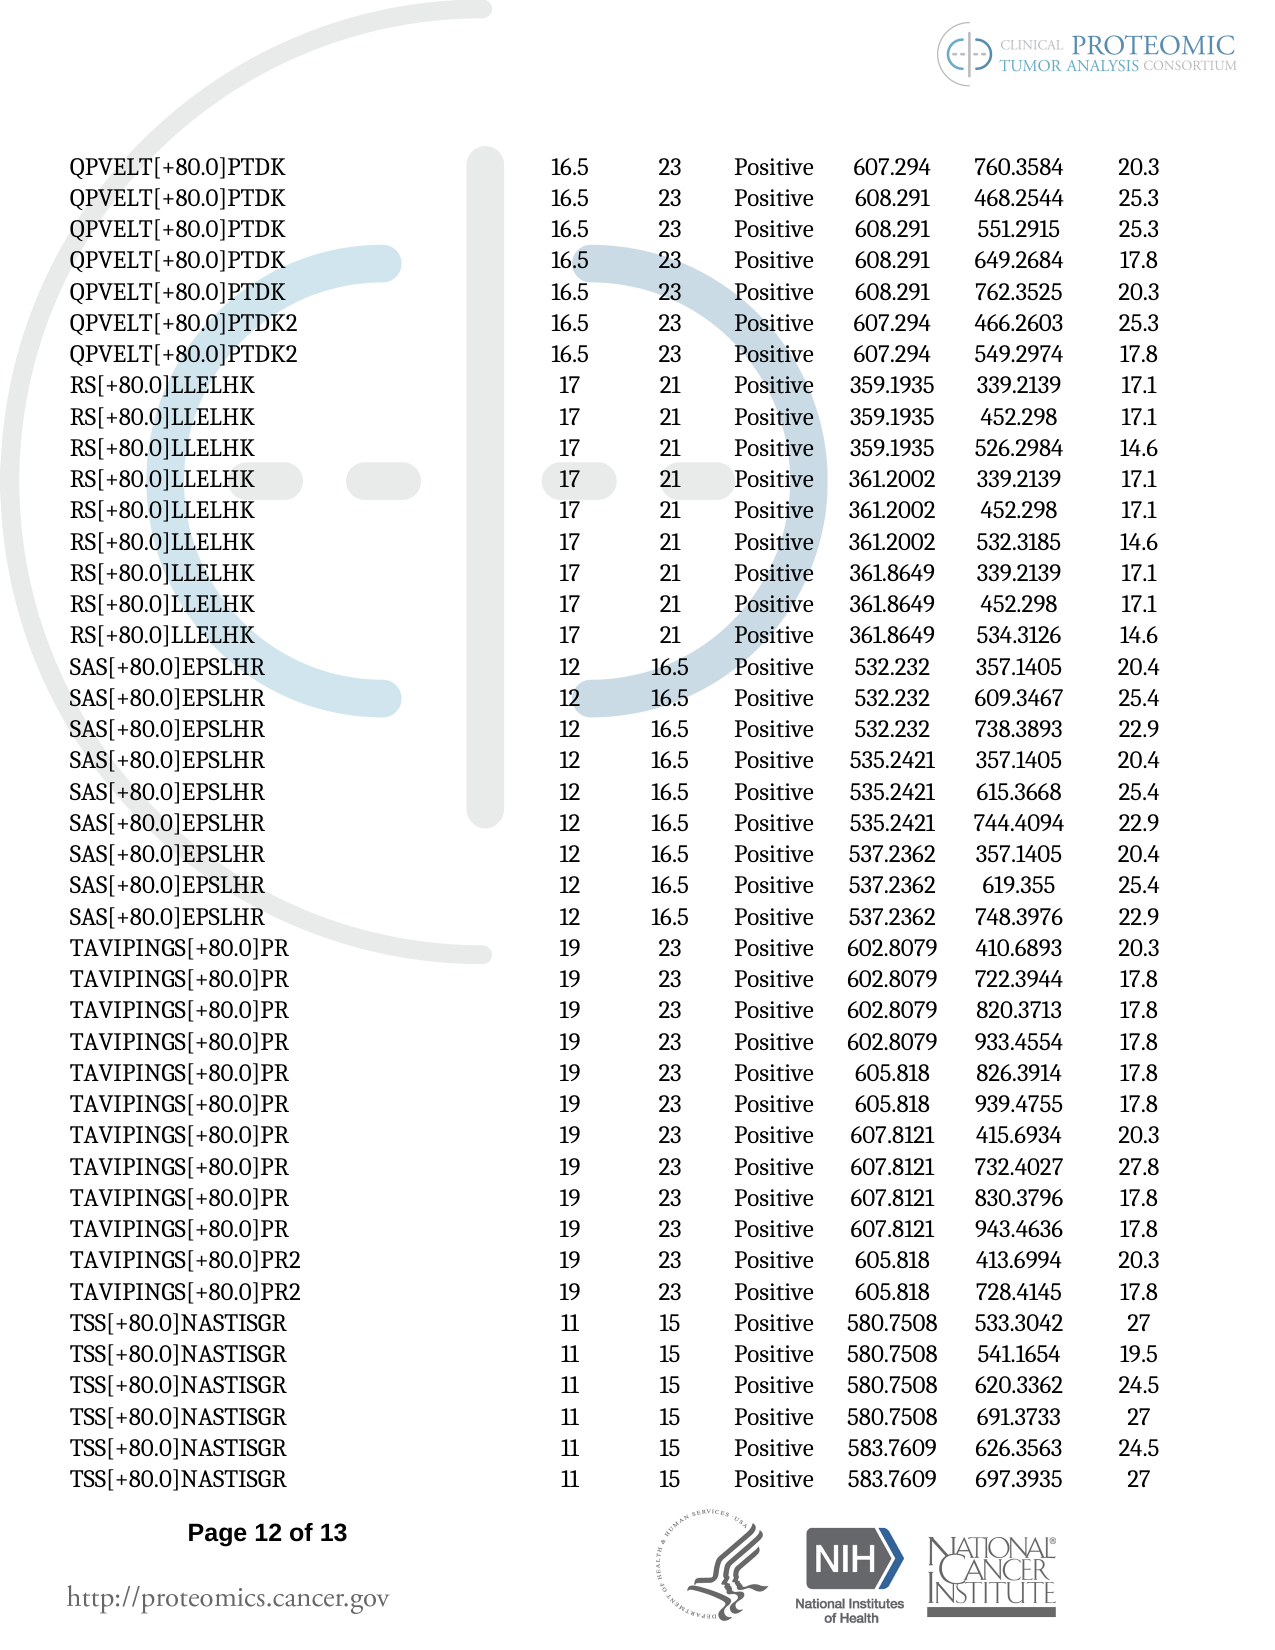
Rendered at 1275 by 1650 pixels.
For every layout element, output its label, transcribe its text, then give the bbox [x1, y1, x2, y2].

table_cell 14.6 [1081, 619, 1196, 650]
table_cell 532.232 [828, 681, 956, 712]
table_cell 933.4554 [956, 1025, 1081, 1056]
table_cell Positive [720, 681, 828, 712]
table_cell 12 [520, 806, 620, 837]
table_cell 16.5 [620, 650, 720, 681]
table_cell 23 [620, 1056, 720, 1087]
table_cell 17 [520, 431, 620, 462]
table_cell SAS[+80.0]EPSLHR [58, 838, 520, 869]
table_cell 15 [620, 1306, 720, 1337]
table_cell 23 [620, 244, 720, 275]
table_cell 19 [520, 994, 620, 1025]
table_cell 608.291 [828, 244, 956, 275]
table_cell 17 [520, 556, 620, 587]
table_cell 27.8 [1081, 1150, 1196, 1181]
table_cell Positive [720, 588, 828, 619]
table_cell QPVELT[+80.0]PTDK2 [58, 338, 520, 369]
table_cell 25.4 [1081, 775, 1196, 806]
table_cell 826.3914 [956, 1056, 1081, 1087]
table_cell Positive [720, 1119, 828, 1150]
table_cell 17.1 [1081, 588, 1196, 619]
table_cell 20.4 [1081, 838, 1196, 869]
table_cell Positive [720, 1088, 828, 1119]
table_cell SAS[+80.0]EPSLHR [58, 713, 520, 744]
table_cell 17.8 [1081, 338, 1196, 369]
table_cell QPVELT[+80.0]PTDK [58, 213, 520, 244]
table_cell 580.7508 [828, 1369, 956, 1400]
table_cell 361.8649 [828, 588, 956, 619]
table_cell 605.818 [828, 1056, 956, 1087]
table_cell 21 [620, 431, 720, 462]
table_cell Positive [720, 1150, 828, 1181]
table_cell 23 [620, 1213, 720, 1244]
table_cell 452.298 [956, 400, 1081, 431]
table_cell Positive [720, 1338, 828, 1369]
table_cell 21 [620, 494, 720, 525]
table_cell 738.3893 [956, 713, 1081, 744]
table_cell RS[+80.0]LLELHK [58, 588, 520, 619]
table_cell TSS[+80.0]NASTISGR [58, 1463, 520, 1494]
table_cell 15 [620, 1400, 720, 1431]
table_cell 605.818 [828, 1275, 956, 1306]
table_cell Positive [720, 963, 828, 994]
table_cell 361.2002 [828, 525, 956, 556]
table_cell 19 [520, 1244, 620, 1275]
table_cell TSS[+80.0]NASTISGR [58, 1431, 520, 1462]
table_cell 17 [520, 369, 620, 400]
table_cell QPVELT[+80.0]PTDK [58, 244, 520, 275]
table_cell SAS[+80.0]EPSLHR [58, 681, 520, 712]
table_cell 23 [620, 1275, 720, 1306]
table_cell 691.3733 [956, 1400, 1081, 1431]
table_cell 27 [1081, 1400, 1196, 1431]
table_cell 12 [520, 681, 620, 712]
table_cell 535.2421 [828, 744, 956, 775]
table_cell Positive [720, 494, 828, 525]
table_cell 23 [620, 963, 720, 994]
table_cell Positive [720, 338, 828, 369]
table_cell Positive [720, 869, 828, 900]
table_cell 602.8079 [828, 931, 956, 962]
table_cell 11 [520, 1463, 620, 1494]
table_cell 415.6934 [956, 1119, 1081, 1150]
table_cell 609.3467 [956, 681, 1081, 712]
table_cell 620.3362 [956, 1369, 1081, 1400]
table_cell 762.3525 [956, 275, 1081, 306]
table_cell SAS[+80.0]EPSLHR [58, 806, 520, 837]
table_cell Positive [720, 556, 828, 587]
table_cell 410.6893 [956, 931, 1081, 962]
table_cell 23 [620, 1244, 720, 1275]
table_cell Positive [720, 1244, 828, 1275]
table_cell 19 [520, 1088, 620, 1119]
table_cell 17 [520, 588, 620, 619]
table_cell 20.3 [1081, 275, 1196, 306]
table_cell 359.1935 [828, 400, 956, 431]
table_cell 17 [520, 463, 620, 494]
table_cell Positive [720, 1056, 828, 1087]
table_cell Positive [720, 244, 828, 275]
table_cell 602.8079 [828, 1025, 956, 1056]
table_cell 17.8 [1081, 1181, 1196, 1212]
table_cell 16.5 [620, 806, 720, 837]
table_cell 15 [620, 1463, 720, 1494]
table_cell 16.5 [620, 713, 720, 744]
table_cell 760.3584 [956, 150, 1081, 181]
table_cell Positive [720, 525, 828, 556]
table_cell 15 [620, 1338, 720, 1369]
table_cell 23 [620, 1119, 720, 1150]
table_cell TAVIPINGS[+80.0]PR [58, 1088, 520, 1119]
table_cell 732.4027 [956, 1150, 1081, 1181]
table_cell Positive [720, 213, 828, 244]
table_cell 19 [520, 1119, 620, 1150]
table_cell 19 [520, 1181, 620, 1212]
table_cell TAVIPINGS[+80.0]PR [58, 931, 520, 962]
table_cell Positive [720, 400, 828, 431]
table_cell TAVIPINGS[+80.0]PR2 [58, 1275, 520, 1306]
table_cell 23 [620, 306, 720, 337]
table_cell 14.6 [1081, 431, 1196, 462]
table_cell 339.2139 [956, 463, 1081, 494]
table_cell 602.8079 [828, 963, 956, 994]
table_cell Positive [720, 1181, 828, 1212]
table_cell 21 [620, 619, 720, 650]
table_cell 21 [620, 556, 720, 587]
table_cell 532.3185 [956, 525, 1081, 556]
table_cell QPVELT[+80.0]PTDK [58, 181, 520, 212]
table_cell 15 [620, 1369, 720, 1400]
table_cell 19 [520, 1056, 620, 1087]
table_cell 19 [520, 931, 620, 962]
table_cell TAVIPINGS[+80.0]PR [58, 1025, 520, 1056]
table_cell 19 [520, 1275, 620, 1306]
table_cell Positive [720, 431, 828, 462]
table_cell 24.5 [1081, 1431, 1196, 1462]
table_cell 19.5 [1081, 1338, 1196, 1369]
table_cell 607.294 [828, 150, 956, 181]
table_cell 25.4 [1081, 869, 1196, 900]
table_cell 607.294 [828, 338, 956, 369]
table_cell 16.5 [520, 306, 620, 337]
table_cell 12 [520, 744, 620, 775]
table_cell 830.3796 [956, 1181, 1081, 1212]
table_cell Positive [720, 181, 828, 212]
table_cell 20.4 [1081, 744, 1196, 775]
table_cell 532.232 [828, 650, 956, 681]
table_cell 19 [520, 1213, 620, 1244]
table_cell 820.3713 [956, 994, 1081, 1025]
table_cell 19 [520, 963, 620, 994]
table_cell RS[+80.0]LLELHK [58, 369, 520, 400]
table_cell Positive [720, 744, 828, 775]
table_cell SAS[+80.0]EPSLHR [58, 650, 520, 681]
table_cell 23 [620, 213, 720, 244]
table_cell Positive [720, 775, 828, 806]
table_cell RS[+80.0]LLELHK [58, 400, 520, 431]
table_cell 605.818 [828, 1244, 956, 1275]
table_cell Positive [720, 1275, 828, 1306]
table_cell 580.7508 [828, 1400, 956, 1431]
table_cell 16.5 [520, 213, 620, 244]
table_cell 25.3 [1081, 213, 1196, 244]
table_cell QPVELT[+80.0]PTDK [58, 150, 520, 181]
table_cell Positive [720, 838, 828, 869]
table_cell 14.6 [1081, 525, 1196, 556]
table_cell Positive [720, 1025, 828, 1056]
table_cell 17 [520, 400, 620, 431]
table_cell Positive [720, 994, 828, 1025]
table_cell 608.291 [828, 181, 956, 212]
table_cell 361.2002 [828, 494, 956, 525]
table_cell 17.1 [1081, 400, 1196, 431]
table_cell 537.2362 [828, 838, 956, 869]
table_cell 17.1 [1081, 556, 1196, 587]
table_cell 21 [620, 369, 720, 400]
table_cell QPVELT[+80.0]PTDK2 [58, 306, 520, 337]
table_cell TSS[+80.0]NASTISGR [58, 1369, 520, 1400]
table_cell SAS[+80.0]EPSLHR [58, 900, 520, 931]
table_cell 11 [520, 1338, 620, 1369]
table_cell 357.1405 [956, 744, 1081, 775]
table_cell 722.3944 [956, 963, 1081, 994]
table_cell 23 [620, 1150, 720, 1181]
table_cell 22.9 [1081, 806, 1196, 837]
table_cell Positive [720, 369, 828, 400]
table_cell 17.8 [1081, 1275, 1196, 1306]
table_cell 583.7609 [828, 1431, 956, 1462]
table_cell 534.3126 [956, 619, 1081, 650]
table_cell 16.5 [520, 181, 620, 212]
table_cell 27 [1081, 1306, 1196, 1337]
table_cell 22.9 [1081, 900, 1196, 931]
table_cell 17 [520, 619, 620, 650]
table_cell 607.8121 [828, 1119, 956, 1150]
table_cell 17.8 [1081, 1056, 1196, 1087]
table_cell 12 [520, 650, 620, 681]
table_cell RS[+80.0]LLELHK [58, 494, 520, 525]
table_cell RS[+80.0]LLELHK [58, 619, 520, 650]
table_cell 533.3042 [956, 1306, 1081, 1337]
table_cell 580.7508 [828, 1306, 956, 1337]
table_cell 23 [620, 1025, 720, 1056]
table_cell 27 [1081, 1463, 1196, 1494]
table_cell 357.1405 [956, 838, 1081, 869]
table_cell 20.4 [1081, 650, 1196, 681]
table_cell Positive [720, 619, 828, 650]
table_cell 21 [620, 525, 720, 556]
table_cell 619.355 [956, 869, 1081, 900]
table_cell 466.2603 [956, 306, 1081, 337]
table_cell 17.8 [1081, 1025, 1196, 1056]
table_cell 602.8079 [828, 994, 956, 1025]
table_cell 605.818 [828, 1088, 956, 1119]
table_cell 535.2421 [828, 806, 956, 837]
table_cell 16.5 [620, 744, 720, 775]
table_cell 626.3563 [956, 1431, 1081, 1462]
table_cell 17.8 [1081, 963, 1196, 994]
table_cell RS[+80.0]LLELHK [58, 525, 520, 556]
table_cell 16.5 [620, 838, 720, 869]
table_cell 20.3 [1081, 150, 1196, 181]
table_cell 583.7609 [828, 1463, 956, 1494]
table_cell 12 [520, 838, 620, 869]
table_cell 19 [520, 1025, 620, 1056]
table_cell 748.3976 [956, 900, 1081, 931]
table_cell 452.298 [956, 494, 1081, 525]
table_cell QPVELT[+80.0]PTDK [58, 275, 520, 306]
table_cell Positive [720, 306, 828, 337]
table_cell 17 [520, 525, 620, 556]
table_cell 359.1935 [828, 369, 956, 400]
table_cell 17.8 [1081, 244, 1196, 275]
table_cell TAVIPINGS[+80.0]PR [58, 994, 520, 1025]
table_cell 607.8121 [828, 1213, 956, 1244]
table_cell 549.2974 [956, 338, 1081, 369]
table_cell 607.8121 [828, 1181, 956, 1212]
table_cell 649.2684 [956, 244, 1081, 275]
table_cell 23 [620, 1088, 720, 1119]
table_cell 15 [620, 1431, 720, 1462]
table_cell 607.8121 [828, 1150, 956, 1181]
table_cell 16.5 [620, 900, 720, 931]
table_cell Positive [720, 1400, 828, 1431]
table_cell Positive [720, 463, 828, 494]
table_cell SAS[+80.0]EPSLHR [58, 744, 520, 775]
table_cell TAVIPINGS[+80.0]PR2 [58, 1244, 520, 1275]
table_cell 532.232 [828, 713, 956, 744]
table_cell TAVIPINGS[+80.0]PR [58, 1181, 520, 1212]
table_cell 11 [520, 1306, 620, 1337]
table_cell 615.3668 [956, 775, 1081, 806]
table_cell 25.3 [1081, 306, 1196, 337]
table_cell 17.8 [1081, 994, 1196, 1025]
table_cell 537.2362 [828, 900, 956, 931]
table_cell 939.4755 [956, 1088, 1081, 1119]
table_cell 361.8649 [828, 619, 956, 650]
table_cell TSS[+80.0]NASTISGR [58, 1400, 520, 1431]
table_cell TSS[+80.0]NASTISGR [58, 1306, 520, 1337]
table_cell 744.4094 [956, 806, 1081, 837]
table_cell 21 [620, 463, 720, 494]
table_cell 728.4145 [956, 1275, 1081, 1306]
table_cell 23 [620, 338, 720, 369]
table_cell 11 [520, 1369, 620, 1400]
table_cell TAVIPINGS[+80.0]PR [58, 1150, 520, 1181]
table_cell 580.7508 [828, 1338, 956, 1369]
table_cell Positive [720, 1213, 828, 1244]
table_cell 16.5 [620, 681, 720, 712]
table_cell TAVIPINGS[+80.0]PR [58, 1213, 520, 1244]
table_cell 25.4 [1081, 681, 1196, 712]
table_cell TAVIPINGS[+80.0]PR [58, 963, 520, 994]
table_cell 339.2139 [956, 556, 1081, 587]
table_cell 452.298 [956, 588, 1081, 619]
table_cell 535.2421 [828, 775, 956, 806]
table_cell 359.1935 [828, 431, 956, 462]
table_cell 11 [520, 1400, 620, 1431]
table_cell 413.6994 [956, 1244, 1081, 1275]
table_cell 943.4636 [956, 1213, 1081, 1244]
table_cell 537.2362 [828, 869, 956, 900]
table_cell 17.1 [1081, 494, 1196, 525]
table_cell 361.8649 [828, 556, 956, 587]
table_cell 21 [620, 400, 720, 431]
table_cell RS[+80.0]LLELHK [58, 556, 520, 587]
table_cell Positive [720, 275, 828, 306]
table_cell RS[+80.0]LLELHK [58, 463, 520, 494]
table_cell Positive [720, 150, 828, 181]
table_cell Positive [720, 1431, 828, 1462]
table_cell Positive [720, 931, 828, 962]
table_cell TSS[+80.0]NASTISGR [58, 1338, 520, 1369]
table_cell 17.1 [1081, 463, 1196, 494]
table_cell Positive [720, 713, 828, 744]
table_cell SAS[+80.0]EPSLHR [58, 869, 520, 900]
table_cell TAVIPINGS[+80.0]PR [58, 1056, 520, 1087]
table_cell 12 [520, 900, 620, 931]
table_cell RS[+80.0]LLELHK [58, 431, 520, 462]
table_cell 16.5 [620, 869, 720, 900]
table_cell Positive [720, 1369, 828, 1400]
table_cell Positive [720, 806, 828, 837]
table_cell 23 [620, 150, 720, 181]
table_cell Positive [720, 1306, 828, 1337]
picture [0, 0, 1275, 1650]
table_cell 339.2139 [956, 369, 1081, 400]
table_cell 608.291 [828, 275, 956, 306]
table_cell 357.1405 [956, 650, 1081, 681]
table_cell 697.3935 [956, 1463, 1081, 1494]
table_cell Positive [720, 1463, 828, 1494]
table_cell Positive [720, 650, 828, 681]
table_cell 12 [520, 775, 620, 806]
table_cell 17.8 [1081, 1088, 1196, 1119]
table_cell 23 [620, 1181, 720, 1212]
table_cell 12 [520, 713, 620, 744]
table_cell 23 [620, 931, 720, 962]
table_cell 551.2915 [956, 213, 1081, 244]
table_cell SAS[+80.0]EPSLHR [58, 775, 520, 806]
table_cell 17.1 [1081, 369, 1196, 400]
table_cell 16.5 [520, 150, 620, 181]
table_cell 19 [520, 1150, 620, 1181]
table_cell 20.3 [1081, 1119, 1196, 1150]
table_cell 361.2002 [828, 463, 956, 494]
table_cell 16.5 [520, 275, 620, 306]
table_cell 608.291 [828, 213, 956, 244]
table_cell 17 [520, 494, 620, 525]
table_cell 607.294 [828, 306, 956, 337]
table_cell 23 [620, 181, 720, 212]
table_cell 12 [520, 869, 620, 900]
table_cell 23 [620, 275, 720, 306]
table_cell 16.5 [620, 775, 720, 806]
table_cell 25.3 [1081, 181, 1196, 212]
table_cell 11 [520, 1431, 620, 1462]
table_cell 17.8 [1081, 1213, 1196, 1244]
table_cell 16.5 [520, 244, 620, 275]
table_cell TAVIPINGS[+80.0]PR [58, 1119, 520, 1150]
table_cell 24.5 [1081, 1369, 1196, 1400]
table_cell 468.2544 [956, 181, 1081, 212]
table_cell 16.5 [520, 338, 620, 369]
table_cell 22.9 [1081, 713, 1196, 744]
table_cell 526.2984 [956, 431, 1081, 462]
table_cell 20.3 [1081, 1244, 1196, 1275]
table_cell 21 [620, 588, 720, 619]
table_cell Positive [720, 900, 828, 931]
table_cell 23 [620, 994, 720, 1025]
table_cell 20.3 [1081, 931, 1196, 962]
table_cell 541.1654 [956, 1338, 1081, 1369]
